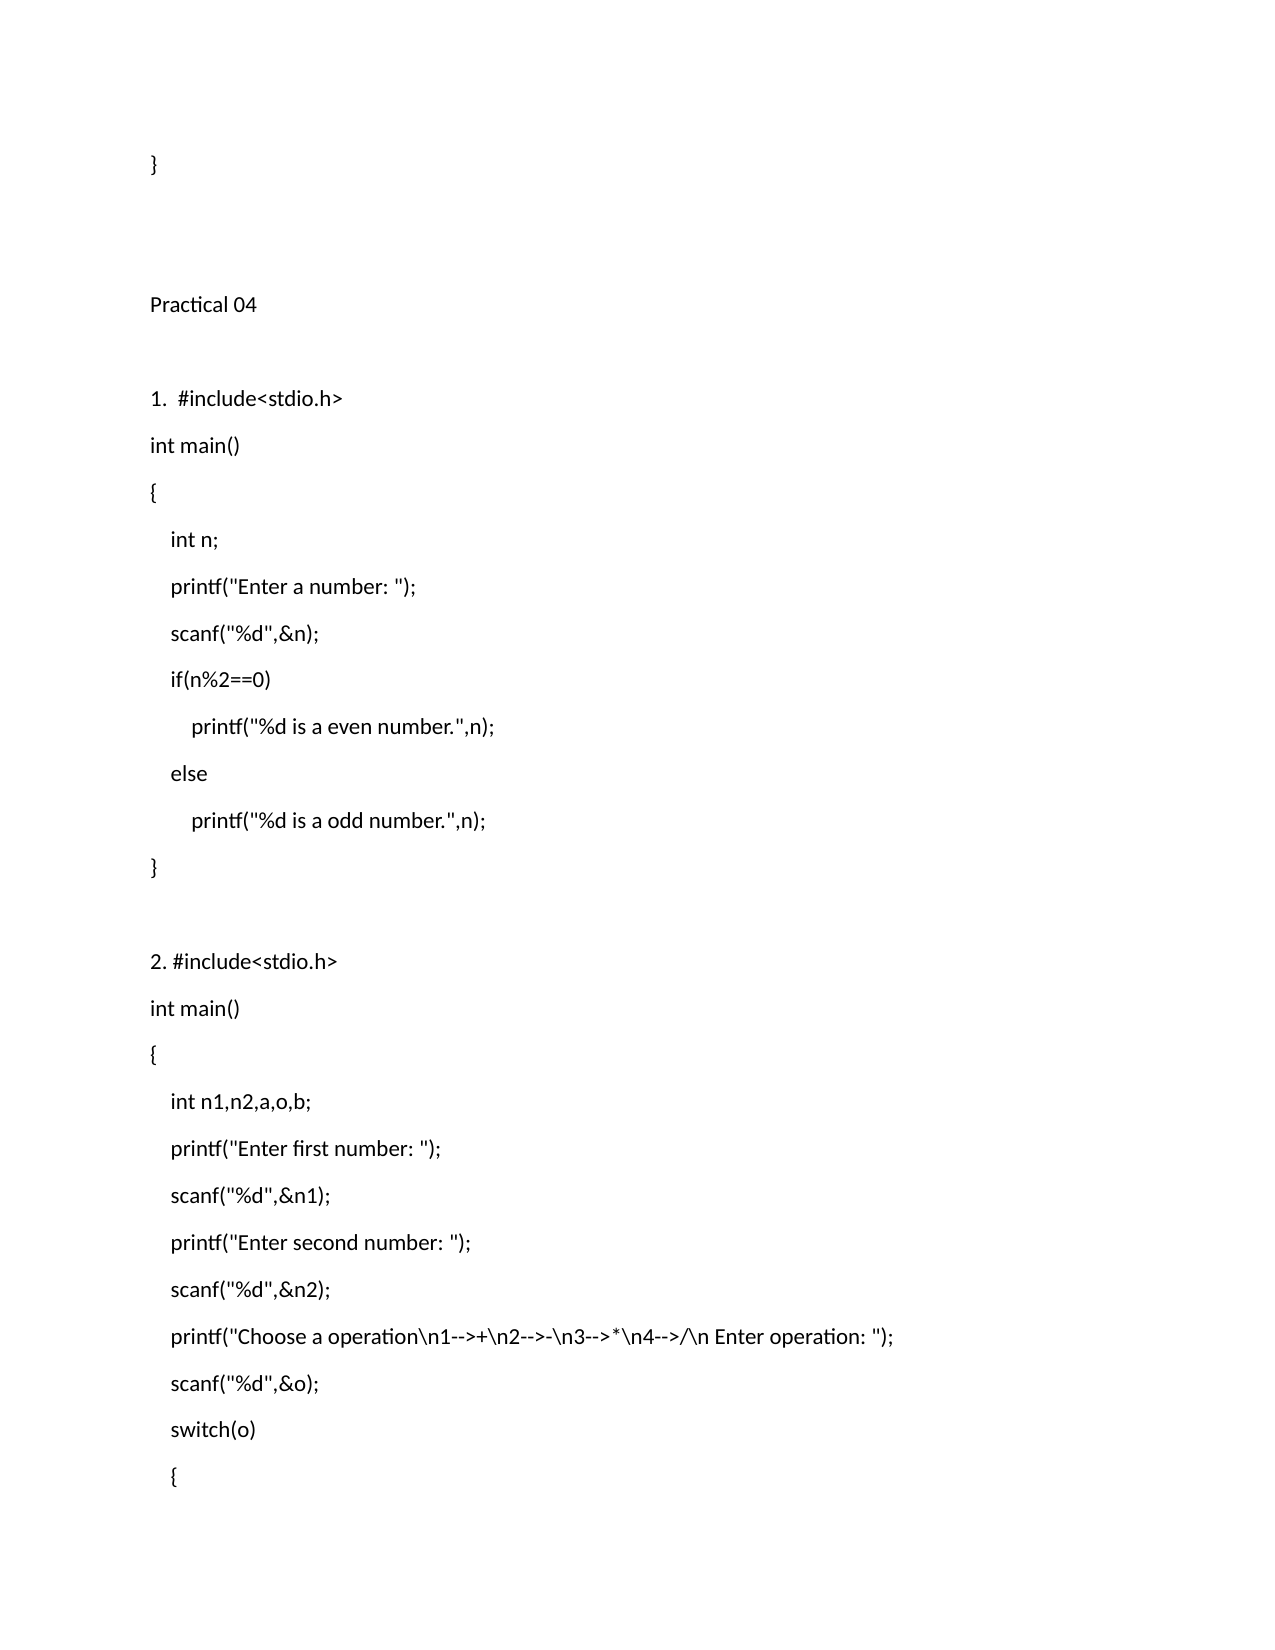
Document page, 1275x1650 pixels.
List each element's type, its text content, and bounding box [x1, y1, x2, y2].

text switch(o) [150, 1416, 1125, 1444]
text scanf("%d",&n1); [150, 1181, 1125, 1209]
text int n1,n2,a,o,b; [150, 1087, 1125, 1116]
text printf("%d is a even number.",n); [150, 712, 1125, 741]
text printf("%d is a odd number.",n); [150, 806, 1125, 834]
text printf("Enter second number: "); [150, 1228, 1125, 1256]
text 1. #include<stdio.h> [150, 384, 1125, 412]
text int main() [150, 431, 1125, 459]
text printf("Enter a number: "); [150, 572, 1125, 600]
text int n; [150, 525, 1125, 553]
text { [150, 1462, 1125, 1491]
text { [150, 1041, 1125, 1069]
text Practical 04 [150, 291, 1125, 319]
text scanf("%d",&n2); [150, 1275, 1125, 1303]
text printf("Enter first number: "); [150, 1134, 1125, 1162]
text printf("Choose a operation\n1-->+\n2-->-\n3-->*\n4-->/\n Enter operation: "); [150, 1322, 1125, 1350]
text 2. #include<stdio.h> [150, 947, 1125, 975]
text { [150, 478, 1125, 506]
text } [150, 150, 1125, 178]
text scanf("%d",&n); [150, 619, 1125, 647]
text if(n%2==0) [150, 666, 1125, 694]
text int main() [150, 994, 1125, 1022]
text } [150, 853, 1125, 881]
text scanf("%d",&o); [150, 1369, 1125, 1397]
text else [150, 759, 1125, 787]
